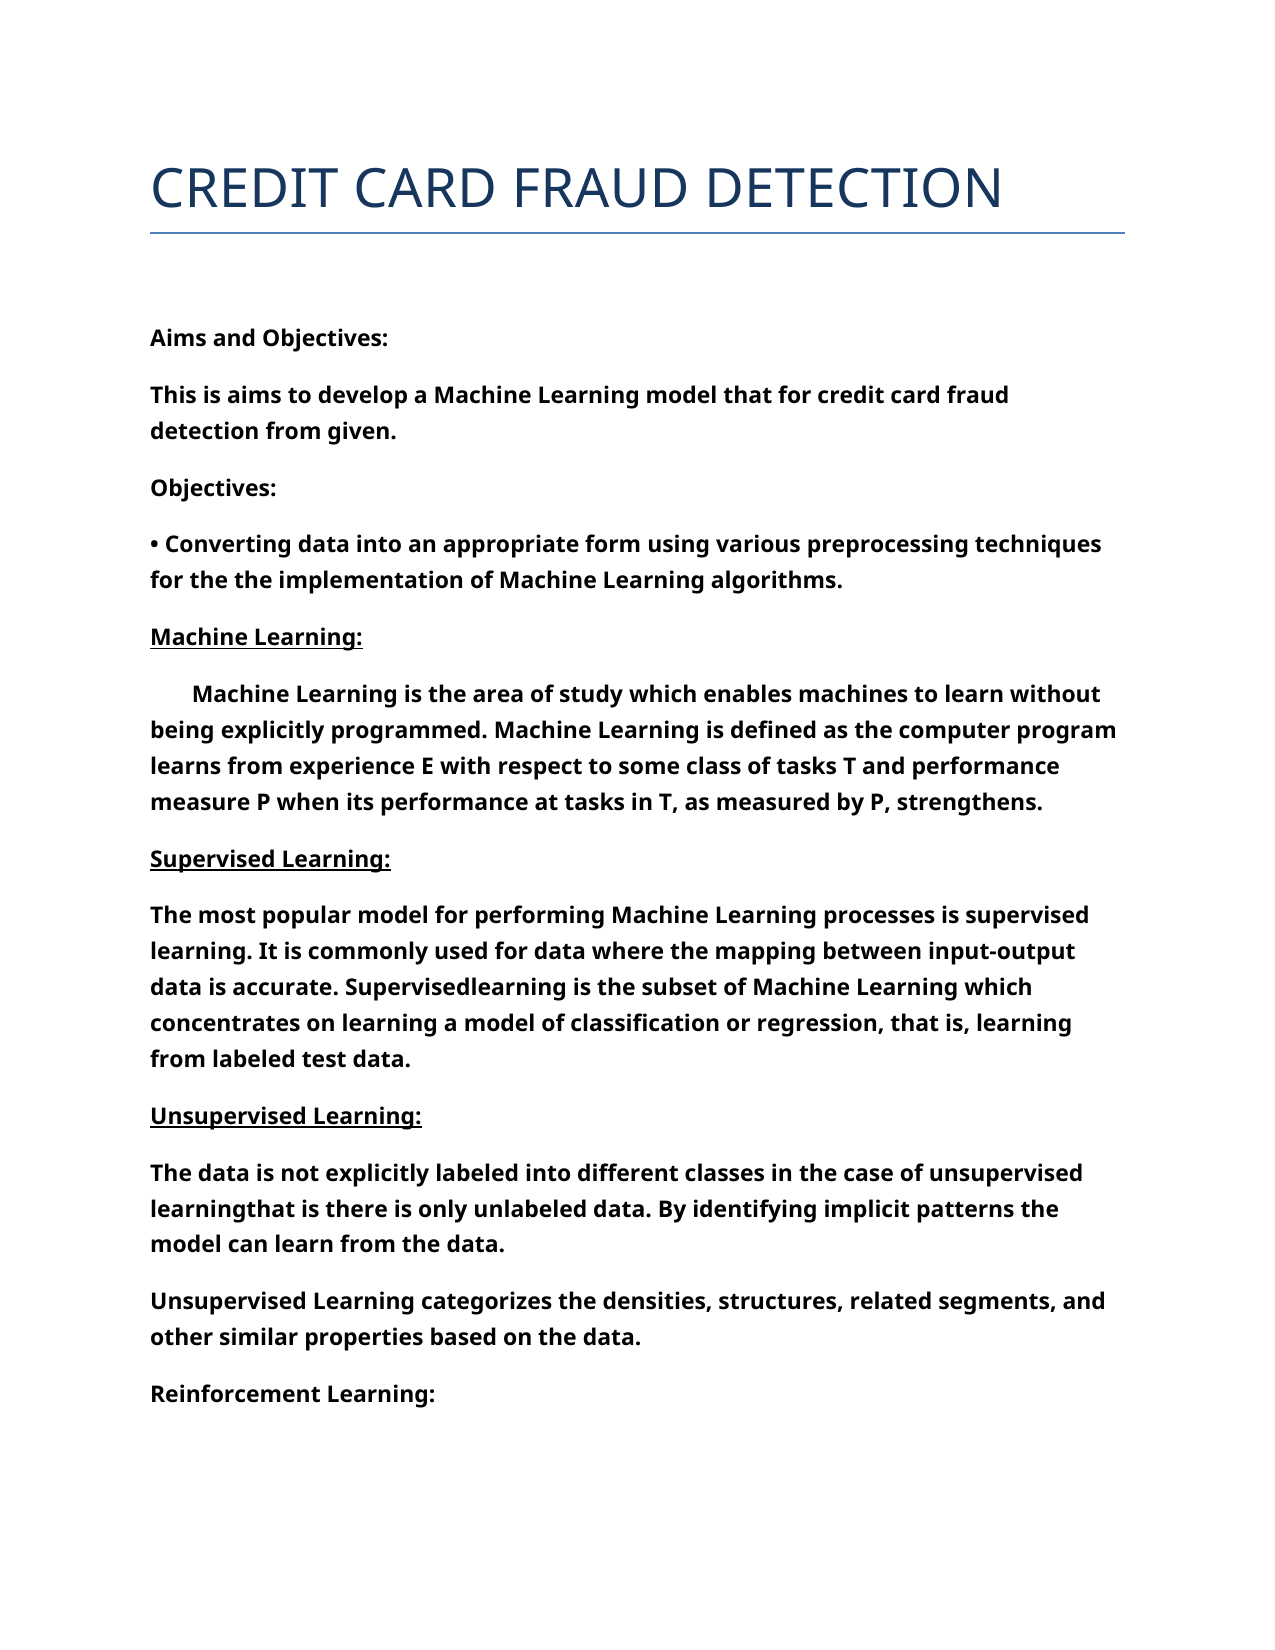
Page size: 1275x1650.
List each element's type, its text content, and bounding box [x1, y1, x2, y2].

text Reinforcement Learning: [150, 1378, 1125, 1409]
text Supervised Learning: [150, 842, 1125, 874]
text The most popular model for performing Machine Learning processes is supervised learning. It is commonly used for data where the mapping between input-output data is accurate. Supervisedlearning is the subset of Machine Learning which concentrates on learning a model of classification or regression, that is, learning from labeled test data. [150, 899, 1125, 1074]
text Objectives: [150, 472, 1125, 503]
text Machine Learning is the area of study which enables machines to learn without being explicitly programmed. Machine Learning is defined as the computer program learns from experience E with respect to some class of tasks T and performance measure P when its performance at tasks in T, as measured by P, strengthens. [150, 678, 1125, 817]
text This is aims to develop a Machine Learning model that for credit card fraud detection from given. [150, 379, 1125, 446]
text Machine Learning: [150, 621, 1125, 652]
text Unsupervised Learning: [150, 1100, 1125, 1131]
text Aims and Objectives: [150, 322, 1125, 353]
text Unsupervised Learning categorizes the densities, structures, related segments, and other similar properties based on the data. [150, 1285, 1125, 1352]
text • Converting data into an appropriate form using various preprocessing techniques for the the implementation of Machine Learning algorithms. [150, 528, 1125, 596]
text The data is not explicitly labeled into different classes in the case of unsupervised learningthat is there is only unlabeled data. By identifying implicit patterns the model can learn from the data. [150, 1157, 1125, 1260]
title CREDIT CARD FRAUD DETECTION [150, 150, 1125, 232]
